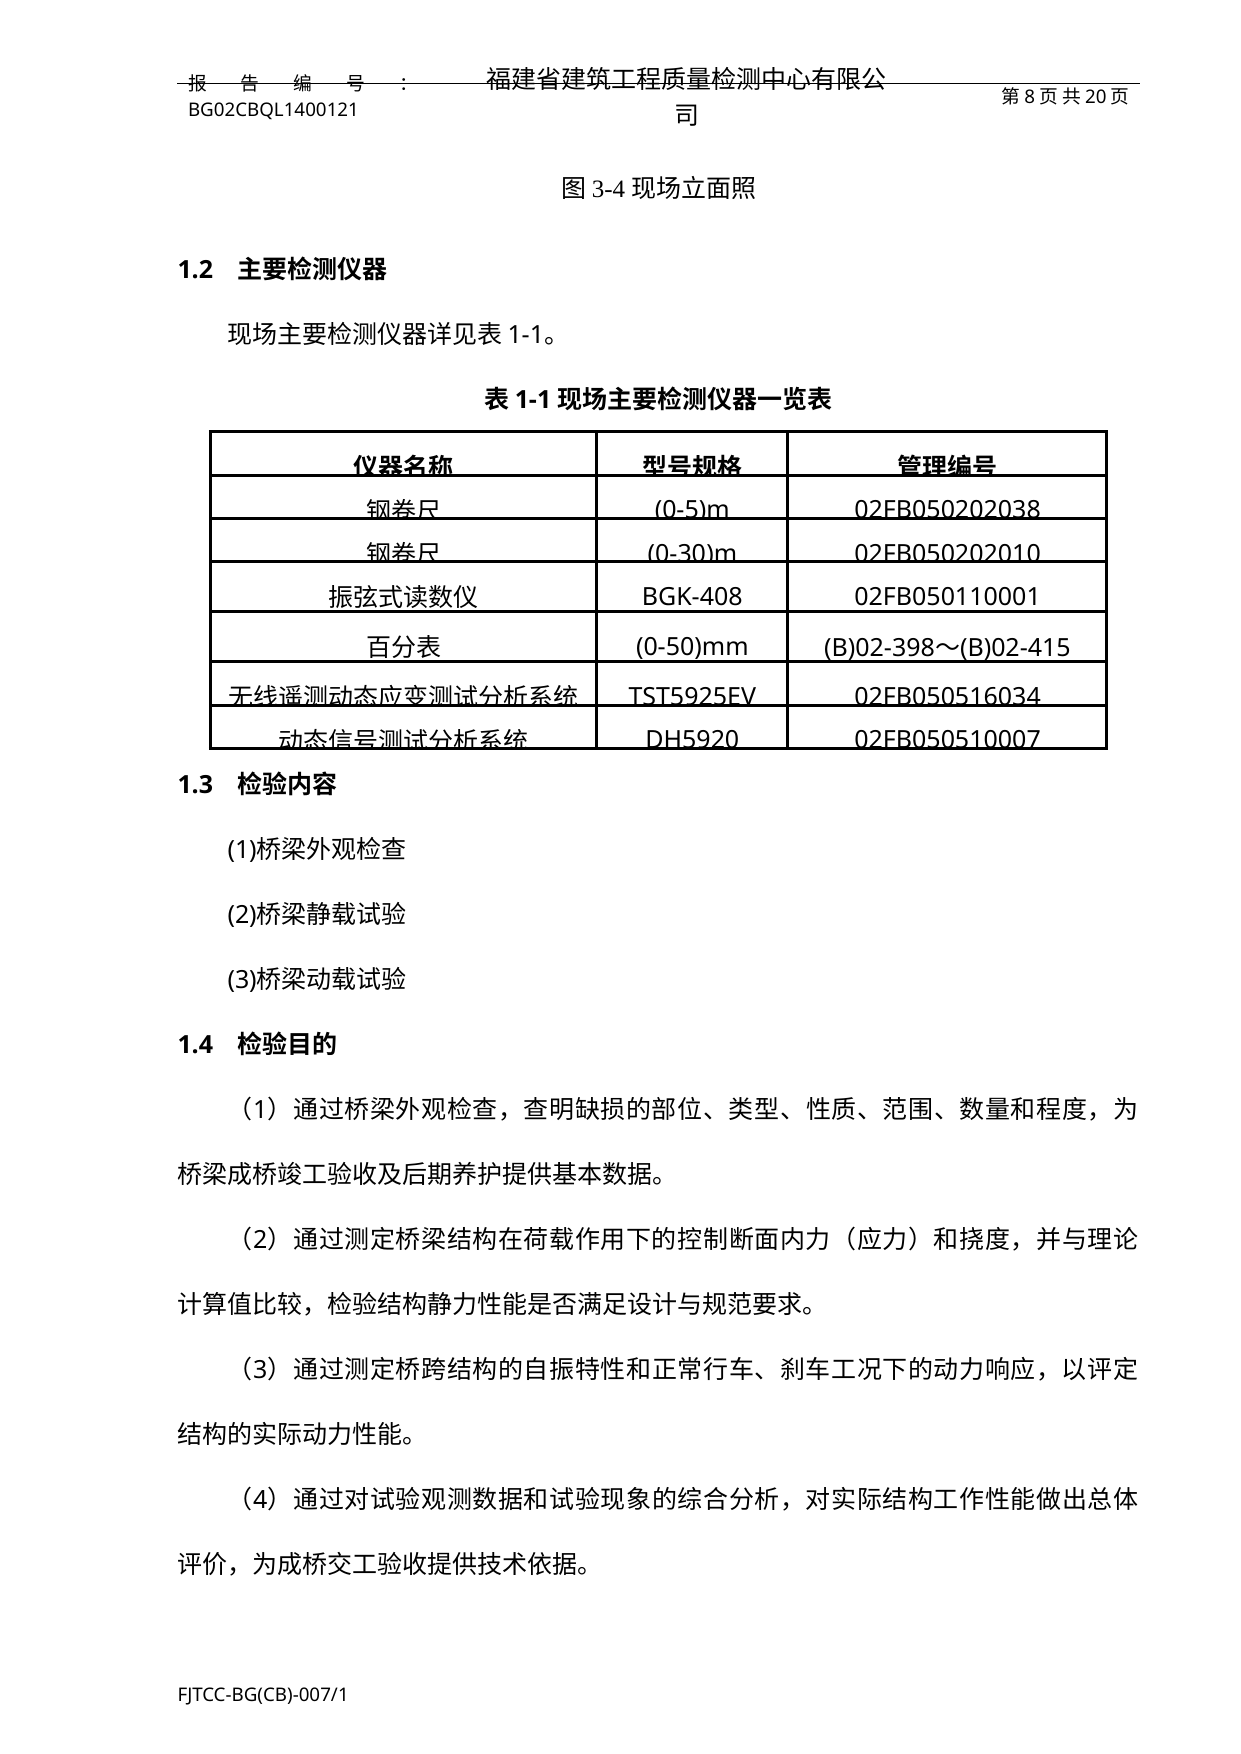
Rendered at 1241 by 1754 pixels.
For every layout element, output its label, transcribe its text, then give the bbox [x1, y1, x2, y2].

table_header 管理编号 [789, 433, 1105, 473]
table_cell 振弦式读数仪 [212, 563, 595, 610]
table_cell DH5920 [598, 707, 786, 747]
table_cell 无线遥测动态应变测试分析系统 [212, 663, 595, 703]
text （3）通过测定桥跨结构的自振特性和正常行车、刹车工况下的动力响应，以评定结构的实际动力性能。 [177, 1335, 1140, 1465]
text （4）通过对试验观测数据和试验现象的综合分析，对实际结构工作性能做出总体评价，为成桥交工验收提供技术依据。 [177, 1465, 1140, 1595]
subtitle 检验目的 [177, 1010, 1140, 1075]
table_cell 钢卷尺 [212, 477, 595, 517]
table_cell TST5925EV [598, 663, 786, 703]
table_cell 02FB050110001 [789, 563, 1105, 610]
table_cell 02FB050516034 [789, 663, 1105, 703]
table_header 仪器名称 [212, 433, 595, 473]
table_cell (B)02-398～(B)02-415 [789, 613, 1105, 660]
text 表1-1 现场主要检测仪器一览表 [177, 365, 1140, 430]
table_cell 02FB050202038 [789, 477, 1105, 517]
table_header 型号规格 [598, 433, 786, 473]
table_cell 动态信号测试分析系统 [212, 707, 595, 747]
table_cell 02FB050202010 [789, 520, 1105, 560]
text (2)桥梁静载试验 [177, 880, 1140, 945]
table_cell (0-50)mm [598, 613, 786, 660]
table_cell (0-5)m [598, 477, 786, 517]
table_cell 02FB050510007 [789, 707, 1105, 747]
text （2）通过测定桥梁结构在荷载作用下的控制断面内力（应力）和挠度，并与理论计算值比较，检验结构静力性能是否满足设计与规范要求。 [177, 1205, 1140, 1335]
text (1)桥梁外观检查 [177, 815, 1140, 880]
table_cell BGK-408 [598, 563, 786, 610]
subtitle 主要检测仪器 [177, 235, 1140, 300]
text （1）通过桥梁外观检查，查明缺损的部位、类型、性质、范围、数量和程度，为桥梁成桥竣工验收及后期养护提供基本数据。 [177, 1075, 1140, 1205]
text (3)桥梁动载试验 [177, 945, 1140, 1010]
text 现场主要检测仪器详见表1-1。 [177, 300, 1140, 365]
table_cell 钢卷尺 [212, 520, 595, 560]
table_cell (0-30)m [598, 520, 786, 560]
table_cell 百分表 [212, 613, 595, 660]
subtitle 检验内容 [177, 750, 1140, 815]
